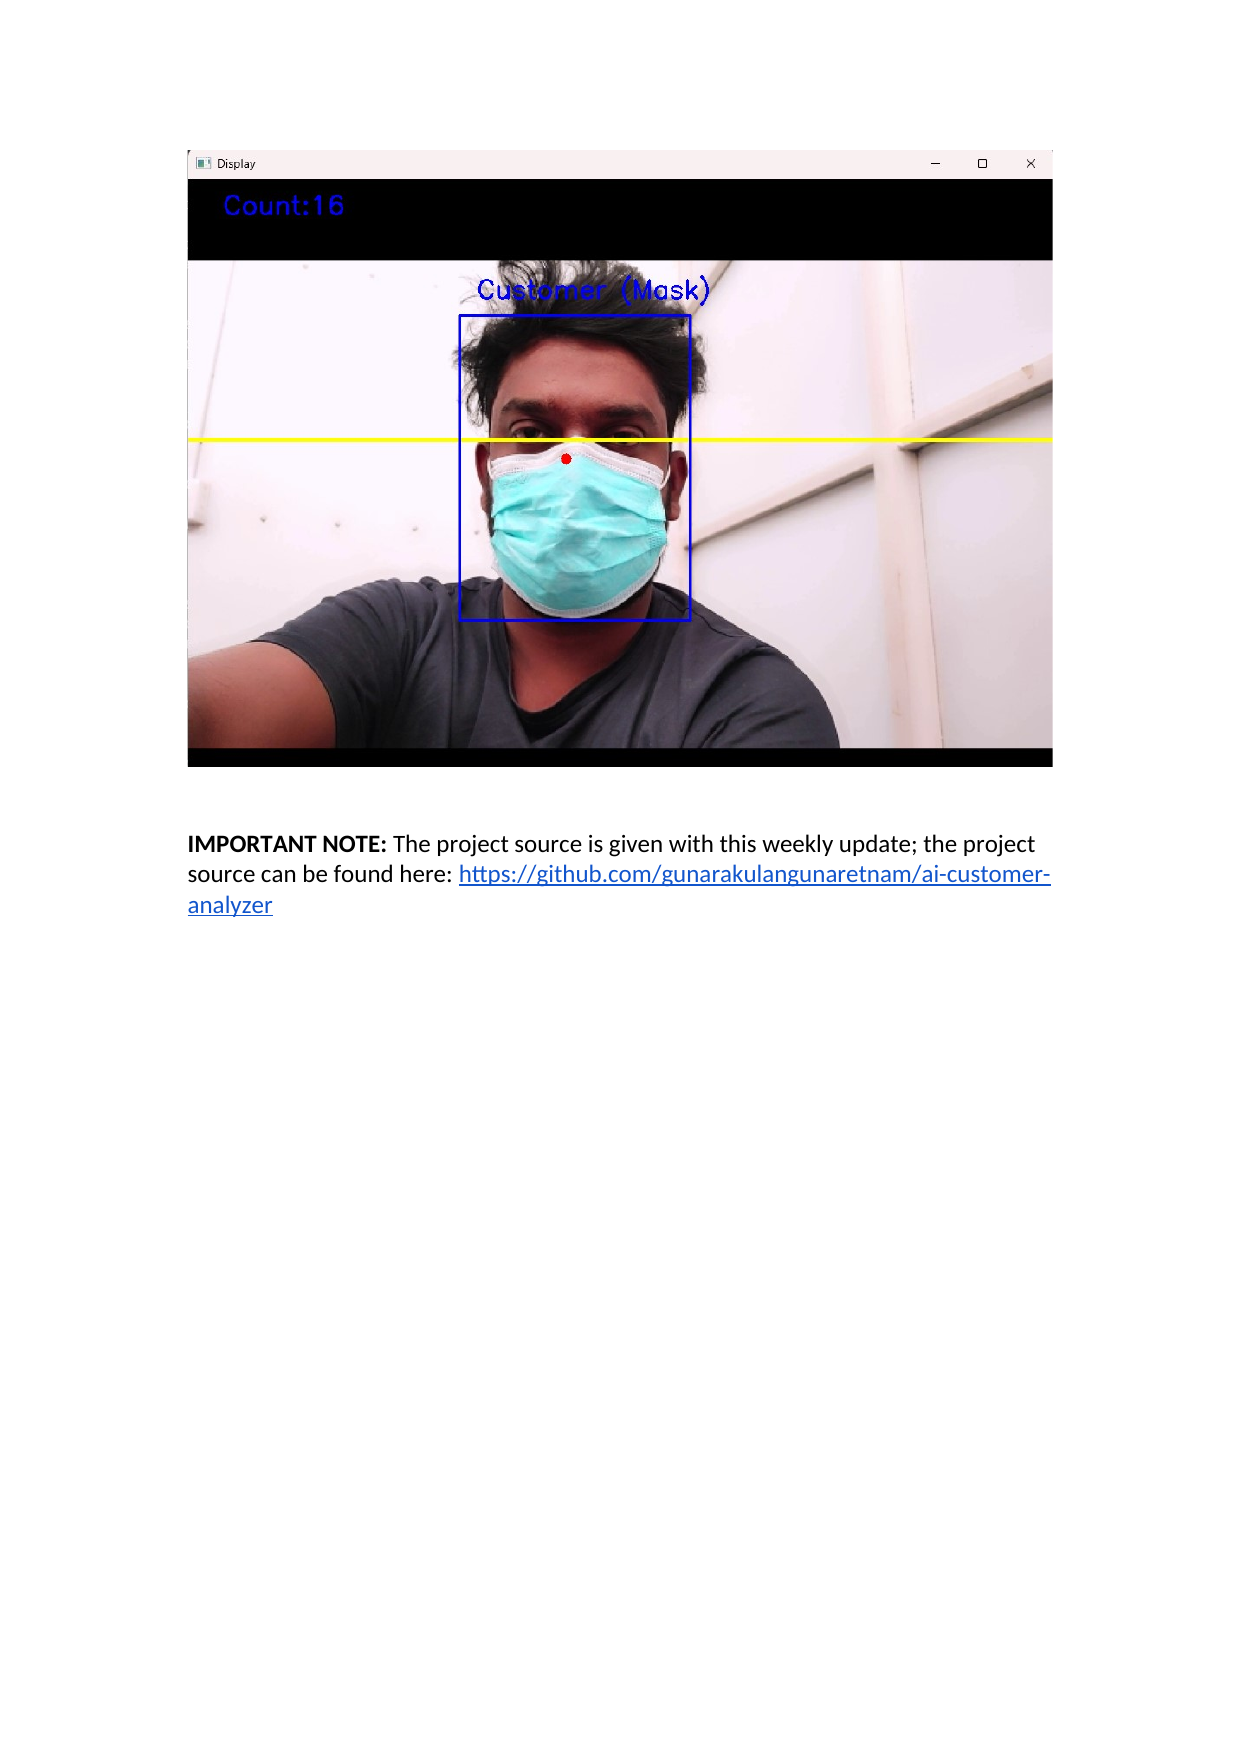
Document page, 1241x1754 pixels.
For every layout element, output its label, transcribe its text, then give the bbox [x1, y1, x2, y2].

text IMPORTANT NOTE: The project source is given with this weekly update; the project source can be found here: https://github.com/gunarakulangunaretnam/ai-customer-analyzer [187, 828, 1053, 919]
picture [187, 150, 1053, 767]
